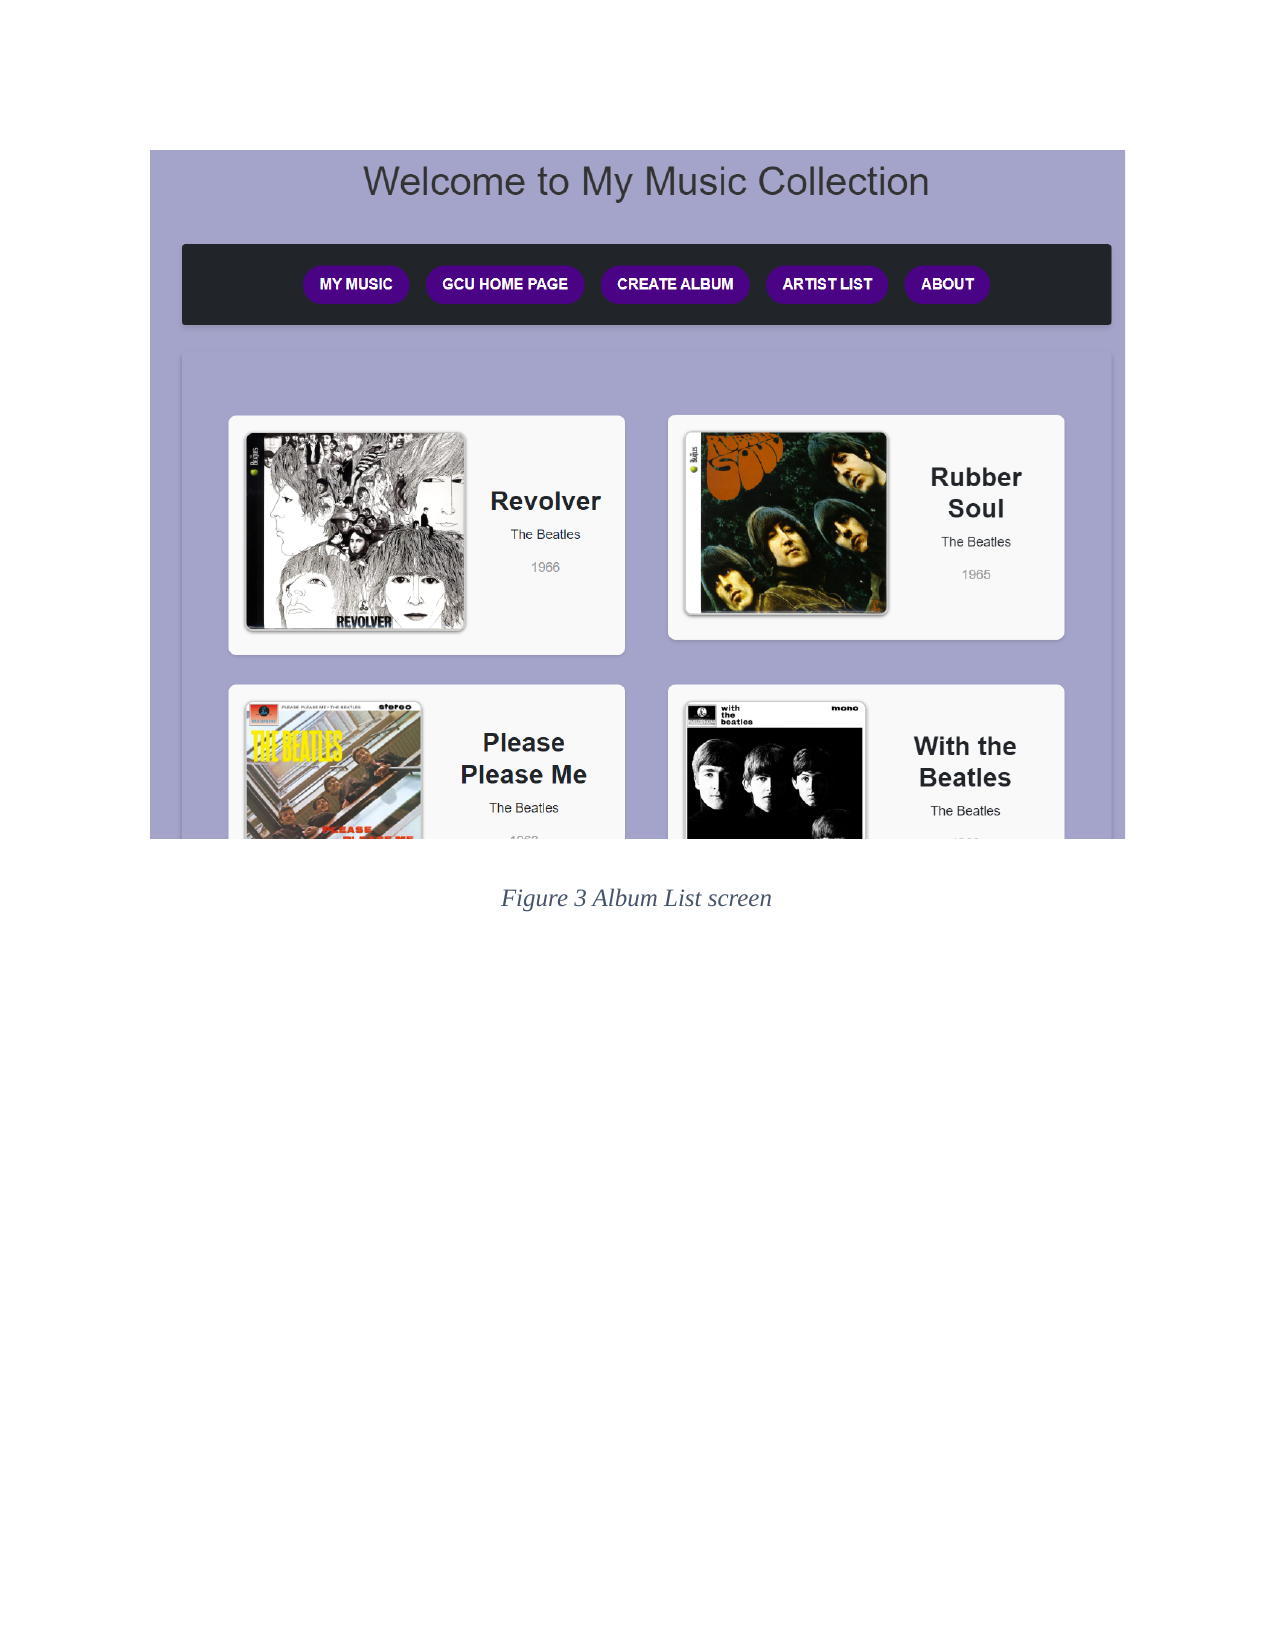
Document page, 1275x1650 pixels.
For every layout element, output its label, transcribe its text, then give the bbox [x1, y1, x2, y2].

picture [150, 150, 1125, 839]
text Figure 3 Album List screen [150, 883, 1125, 912]
